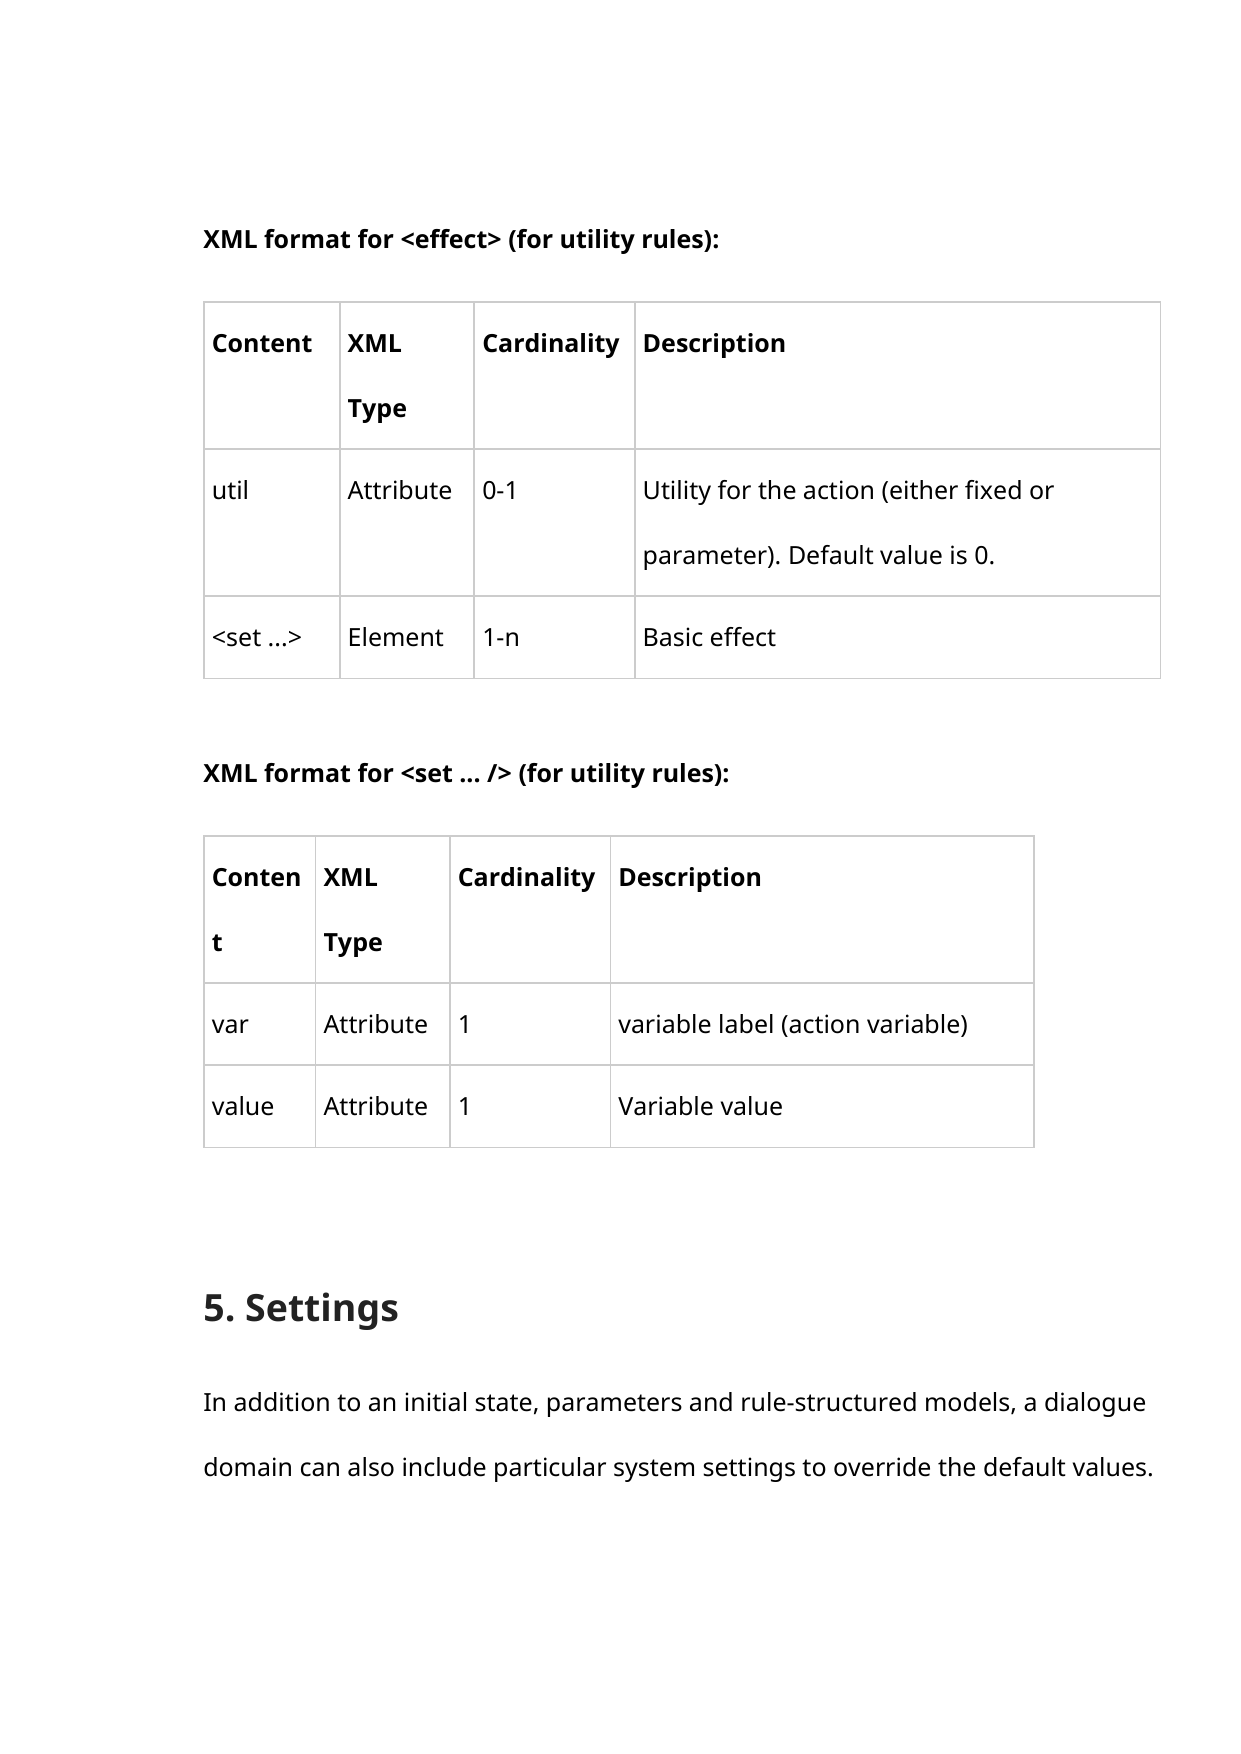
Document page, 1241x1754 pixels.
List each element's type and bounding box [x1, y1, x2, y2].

table_header [188, 162, 1177, 1514]
